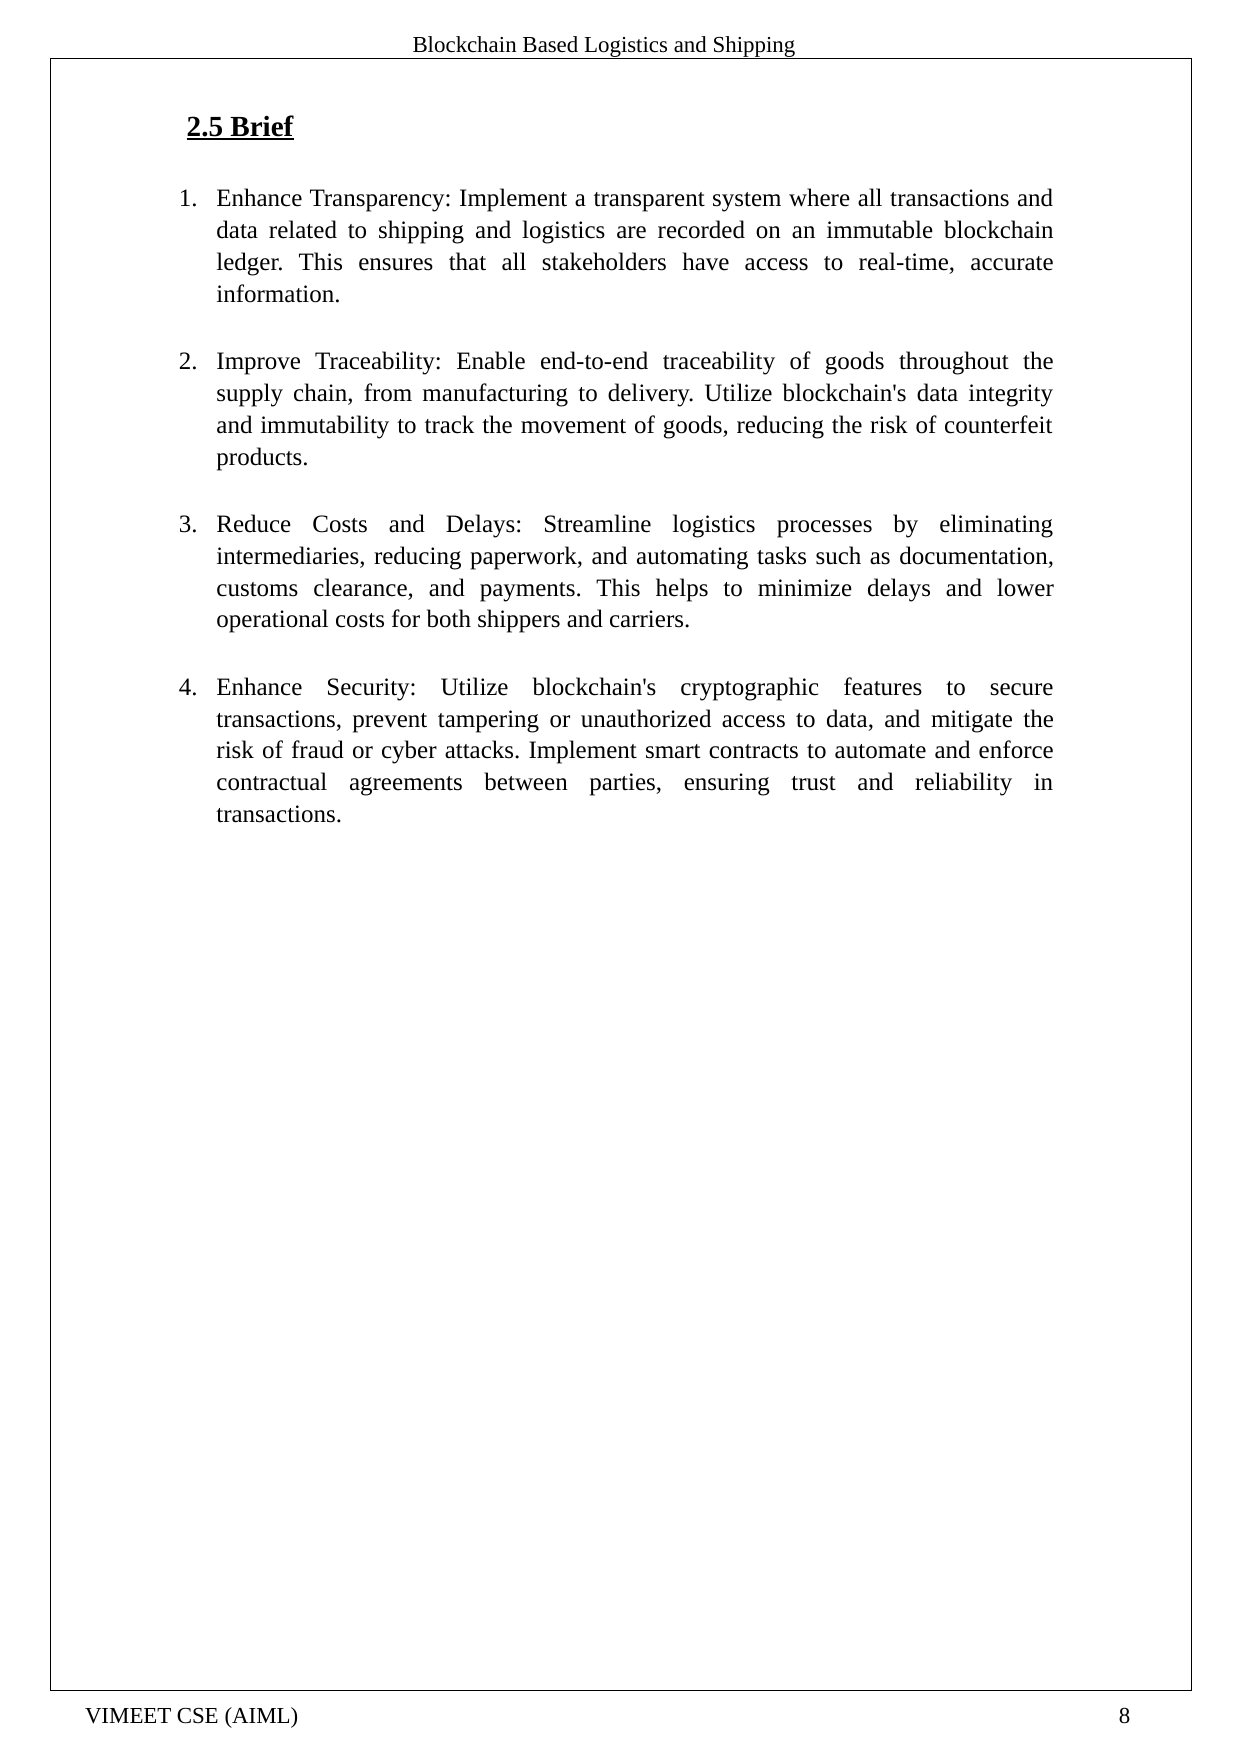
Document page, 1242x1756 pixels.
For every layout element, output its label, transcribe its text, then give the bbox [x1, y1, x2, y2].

list Reduce Costs and Delays: Streamline logistics processes by eliminating intermediaries, reducing paperwork, and automating tasks such as documentation, customs clearance, and payments. This helps to minimize delays and lower operational costs for both shippers and carriers. [179, 509, 1054, 633]
list Improve Traceability: Enable end-to-end traceability of goods throughout the supply chain, from manufacturing to delivery. Utilize blockchain's data integrity and immutability to track the movement of goods, reducing the risk of counterfeit products. [179, 346, 1054, 470]
list Enhance Transparency: Implement a transparent system where all transactions and data related to shipping and logistics are recorded on an immutable blockchain ledger. This ensures that all stakeholders have access to real-time, accurate information. [179, 183, 1054, 307]
text 2.5 Brief [186, 109, 1136, 142]
list Enhance Security: Utilize blockchain's cryptographic features to secure transactions, prevent tampering or unauthorized access to data, and mitigate the risk of fraud or cyber attacks. Implement smart contracts to automate and enforce contractual agreements between parties, ensuring trust and reliability in transactions. [179, 672, 1054, 828]
